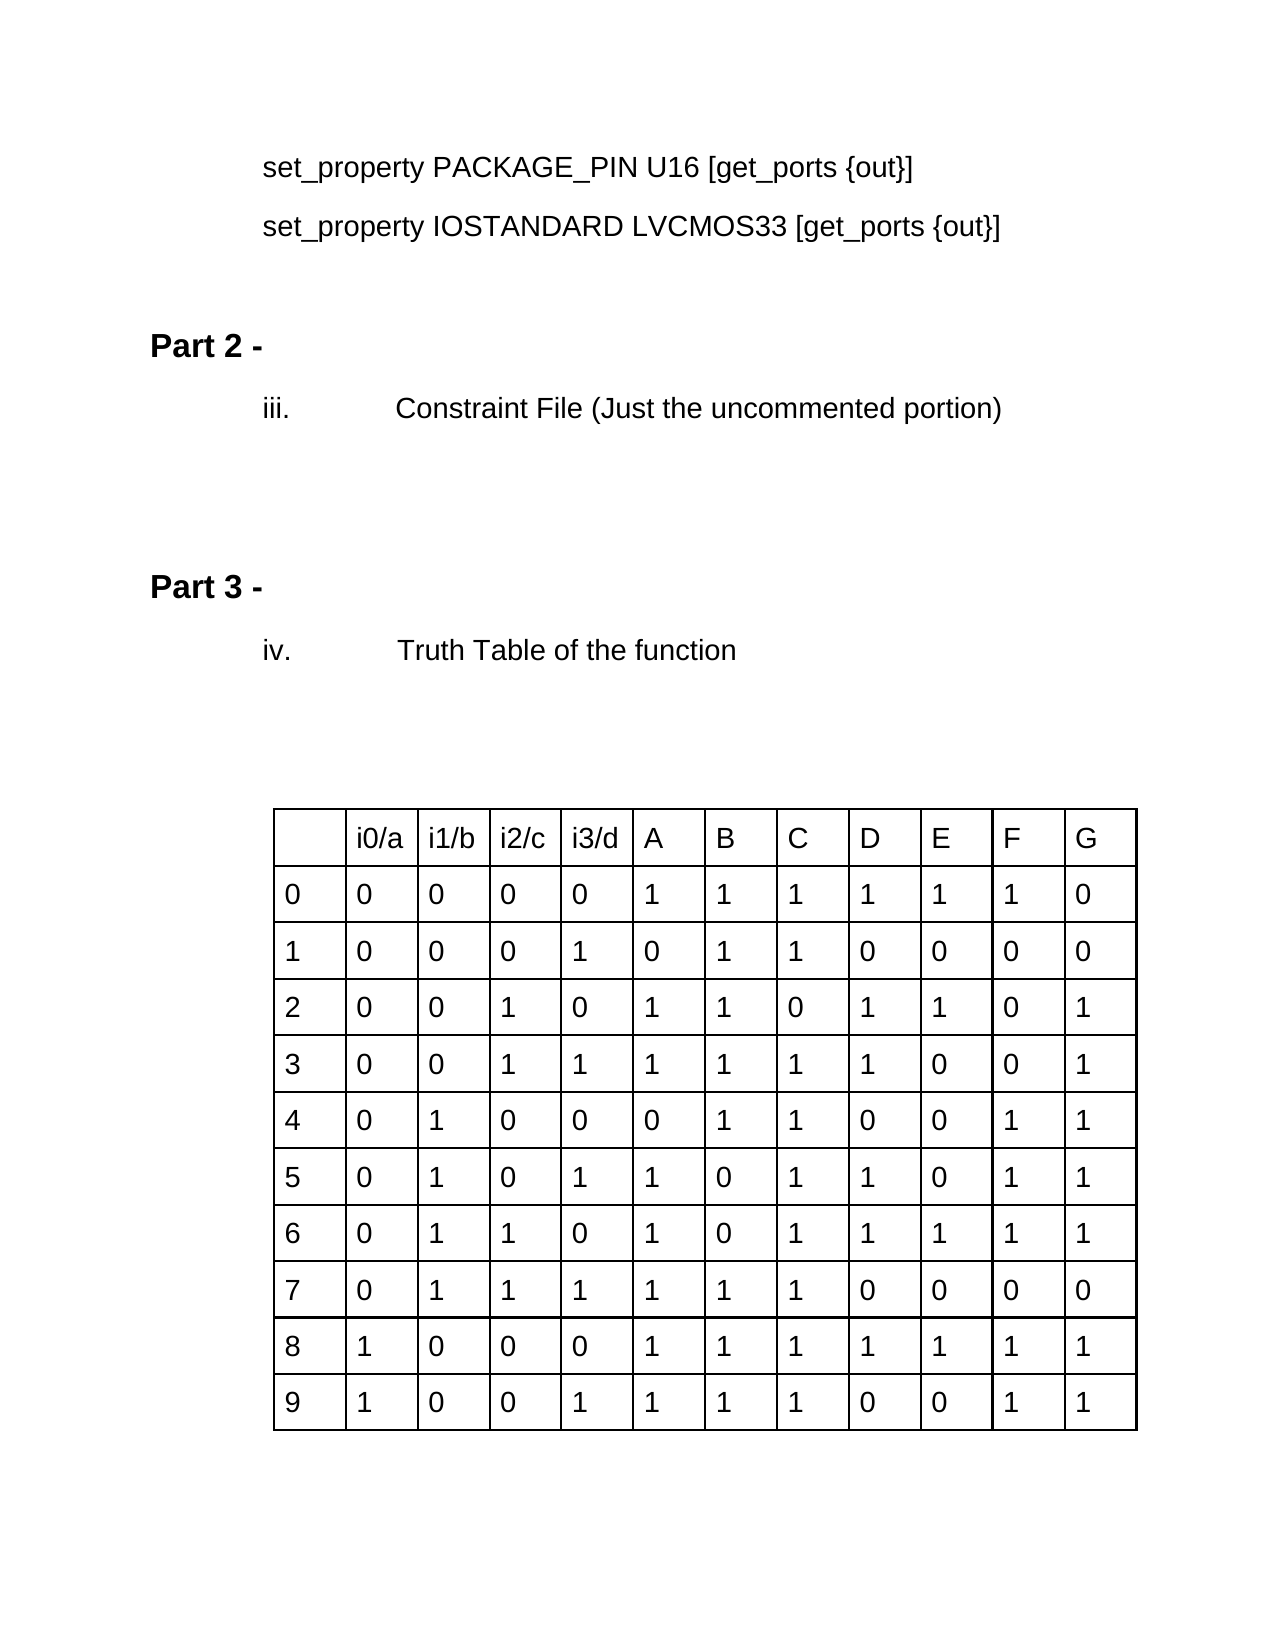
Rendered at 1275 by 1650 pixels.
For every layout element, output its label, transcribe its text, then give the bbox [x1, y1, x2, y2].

table_cell 1 [994, 867, 1064, 921]
table_cell 0 [562, 1093, 632, 1147]
table_cell 0 [634, 1093, 704, 1147]
table_cell 1 [419, 1149, 489, 1203]
table_cell 0 [419, 867, 489, 921]
table_cell 0 [922, 1149, 991, 1203]
table_cell 1 [994, 1375, 1064, 1429]
table_cell 1 [634, 1206, 704, 1260]
table_header i3/d [562, 810, 632, 865]
table_cell 0 [491, 867, 560, 921]
table_cell 0 [419, 980, 489, 1034]
table_cell 1 [778, 1262, 848, 1316]
text set_property IOSTANDARD LVCMOS33 [get_ports {out}] [262, 208, 1125, 242]
table_cell 1 [562, 1149, 632, 1203]
table_cell 1 [706, 1093, 776, 1147]
table_cell 0 [275, 867, 345, 921]
table_cell 0 [778, 980, 848, 1034]
table_cell 1 [922, 1319, 991, 1373]
table_cell 1 [850, 980, 920, 1034]
table_cell 0 [562, 867, 632, 921]
table_cell 1 [706, 1262, 776, 1316]
table_header i0/a [347, 810, 417, 865]
table_cell 0 [491, 1093, 560, 1147]
table_cell 0 [850, 923, 920, 978]
table_cell 0 [347, 980, 417, 1034]
table_cell 0 [491, 1319, 560, 1373]
table_cell 0 [634, 923, 704, 978]
table_cell 1 [634, 980, 704, 1034]
table_cell 1 [419, 1262, 489, 1316]
table_cell 1 [1066, 1206, 1135, 1260]
table_cell 1 [1066, 1093, 1135, 1147]
table_cell 8 [275, 1319, 345, 1373]
table_cell 1 [634, 1262, 704, 1316]
table_cell 1 [419, 1206, 489, 1260]
table_cell 1 [778, 1375, 848, 1429]
table_cell 1 [562, 1036, 632, 1091]
table_cell 1 [706, 867, 776, 921]
table_cell 0 [419, 1319, 489, 1373]
table_cell 0 [347, 1262, 417, 1316]
table_cell 0 [850, 1375, 920, 1429]
table_cell 0 [994, 980, 1064, 1034]
table_header C [778, 810, 848, 865]
table_cell 1 [778, 867, 848, 921]
table_cell 1 [634, 1375, 704, 1429]
table_cell 1 [922, 867, 991, 921]
table_cell 0 [994, 1036, 1064, 1091]
table_header i2/c [491, 810, 560, 865]
table_header G [1066, 810, 1135, 865]
table_cell 1 [994, 1319, 1064, 1373]
table_cell 0 [491, 1149, 560, 1203]
table_cell 1 [1066, 980, 1135, 1034]
table_cell 7 [275, 1262, 345, 1316]
table_cell 4 [275, 1093, 345, 1147]
table_cell 1 [994, 1206, 1064, 1260]
table_cell 0 [562, 1206, 632, 1260]
table_cell 6 [275, 1206, 345, 1260]
table_cell 1 [1066, 1375, 1135, 1429]
text Part 2 - [150, 326, 1125, 364]
table_cell 0 [491, 1375, 560, 1429]
table_cell 0 [562, 980, 632, 1034]
table_cell 0 [347, 1206, 417, 1260]
table_cell 0 [419, 923, 489, 978]
table_cell 0 [347, 1093, 417, 1147]
table_cell 1 [1066, 1036, 1135, 1091]
table_cell 1 [562, 1375, 632, 1429]
table_cell 1 [922, 980, 991, 1034]
table_cell 0 [706, 1149, 776, 1203]
table_cell 1 [706, 923, 776, 978]
table_cell 1 [1066, 1149, 1135, 1203]
table_cell 1 [778, 923, 848, 978]
table_cell 1 [922, 1206, 991, 1260]
table_header E [922, 810, 991, 865]
text iii. Constraint File (Just the uncommented portion) [262, 391, 1125, 425]
table_cell 1 [850, 1036, 920, 1091]
table_cell 1 [778, 1319, 848, 1373]
table_cell 1 [778, 1093, 848, 1147]
table_cell 0 [1066, 1262, 1135, 1316]
table_cell 1 [994, 1093, 1064, 1147]
table_cell 1 [706, 1036, 776, 1091]
table_cell 1 [706, 1319, 776, 1373]
table_cell 1 [778, 1036, 848, 1091]
text iv. Truth Table of the function [262, 633, 1125, 666]
table_cell 0 [922, 1375, 991, 1429]
table_cell 0 [491, 923, 560, 978]
table_cell 1 [347, 1375, 417, 1429]
table_cell 1 [491, 1206, 560, 1260]
table_cell 1 [850, 1206, 920, 1260]
table_cell 0 [706, 1206, 776, 1260]
table_cell 0 [347, 1036, 417, 1091]
table_cell 0 [994, 1262, 1064, 1316]
table_cell 1 [994, 1149, 1064, 1203]
table_cell 0 [1066, 923, 1135, 978]
table_cell 0 [850, 1093, 920, 1147]
table_cell 1 [347, 1319, 417, 1373]
table_cell 0 [419, 1375, 489, 1429]
table_cell 0 [1066, 867, 1135, 921]
text set_property PACKAGE_PIN U16 [get_ports {out}] [262, 150, 1125, 183]
table_cell 1 [850, 867, 920, 921]
table_cell 1 [491, 1262, 560, 1316]
table_cell 0 [347, 923, 417, 978]
table_cell 0 [562, 1319, 632, 1373]
table_cell 1 [778, 1206, 848, 1260]
table_cell 5 [275, 1149, 345, 1203]
table_cell 1 [634, 1036, 704, 1091]
table_cell 3 [275, 1036, 345, 1091]
table_header i1/b [419, 810, 489, 865]
table_header A [634, 810, 704, 865]
table_header [275, 810, 345, 865]
table_cell 1 [634, 867, 704, 921]
table_cell 0 [922, 923, 991, 978]
table_cell 0 [922, 1093, 991, 1147]
table_cell 1 [562, 1262, 632, 1316]
table_cell 1 [634, 1319, 704, 1373]
table_header F [994, 810, 1064, 865]
table_cell 0 [922, 1036, 991, 1091]
table_cell 1 [706, 980, 776, 1034]
table_cell 1 [275, 923, 345, 978]
table_header B [706, 810, 776, 865]
table_cell 0 [347, 1149, 417, 1203]
table_cell 1 [778, 1149, 848, 1203]
table_cell 1 [562, 923, 632, 978]
table_cell 2 [275, 980, 345, 1034]
table_cell 0 [994, 923, 1064, 978]
table_cell 1 [850, 1319, 920, 1373]
text Part 3 - [150, 567, 1125, 605]
table_cell 1 [850, 1149, 920, 1203]
table_cell 1 [491, 980, 560, 1034]
table_cell 0 [922, 1262, 991, 1316]
table_cell 1 [1066, 1319, 1135, 1373]
table_cell 9 [275, 1375, 345, 1429]
table_cell 1 [419, 1093, 489, 1147]
table_cell 1 [706, 1375, 776, 1429]
table_cell 1 [491, 1036, 560, 1091]
table_cell 0 [419, 1036, 489, 1091]
table_header D [850, 810, 920, 865]
table_cell 0 [347, 867, 417, 921]
table_cell 1 [634, 1149, 704, 1203]
table_cell 0 [850, 1262, 920, 1316]
